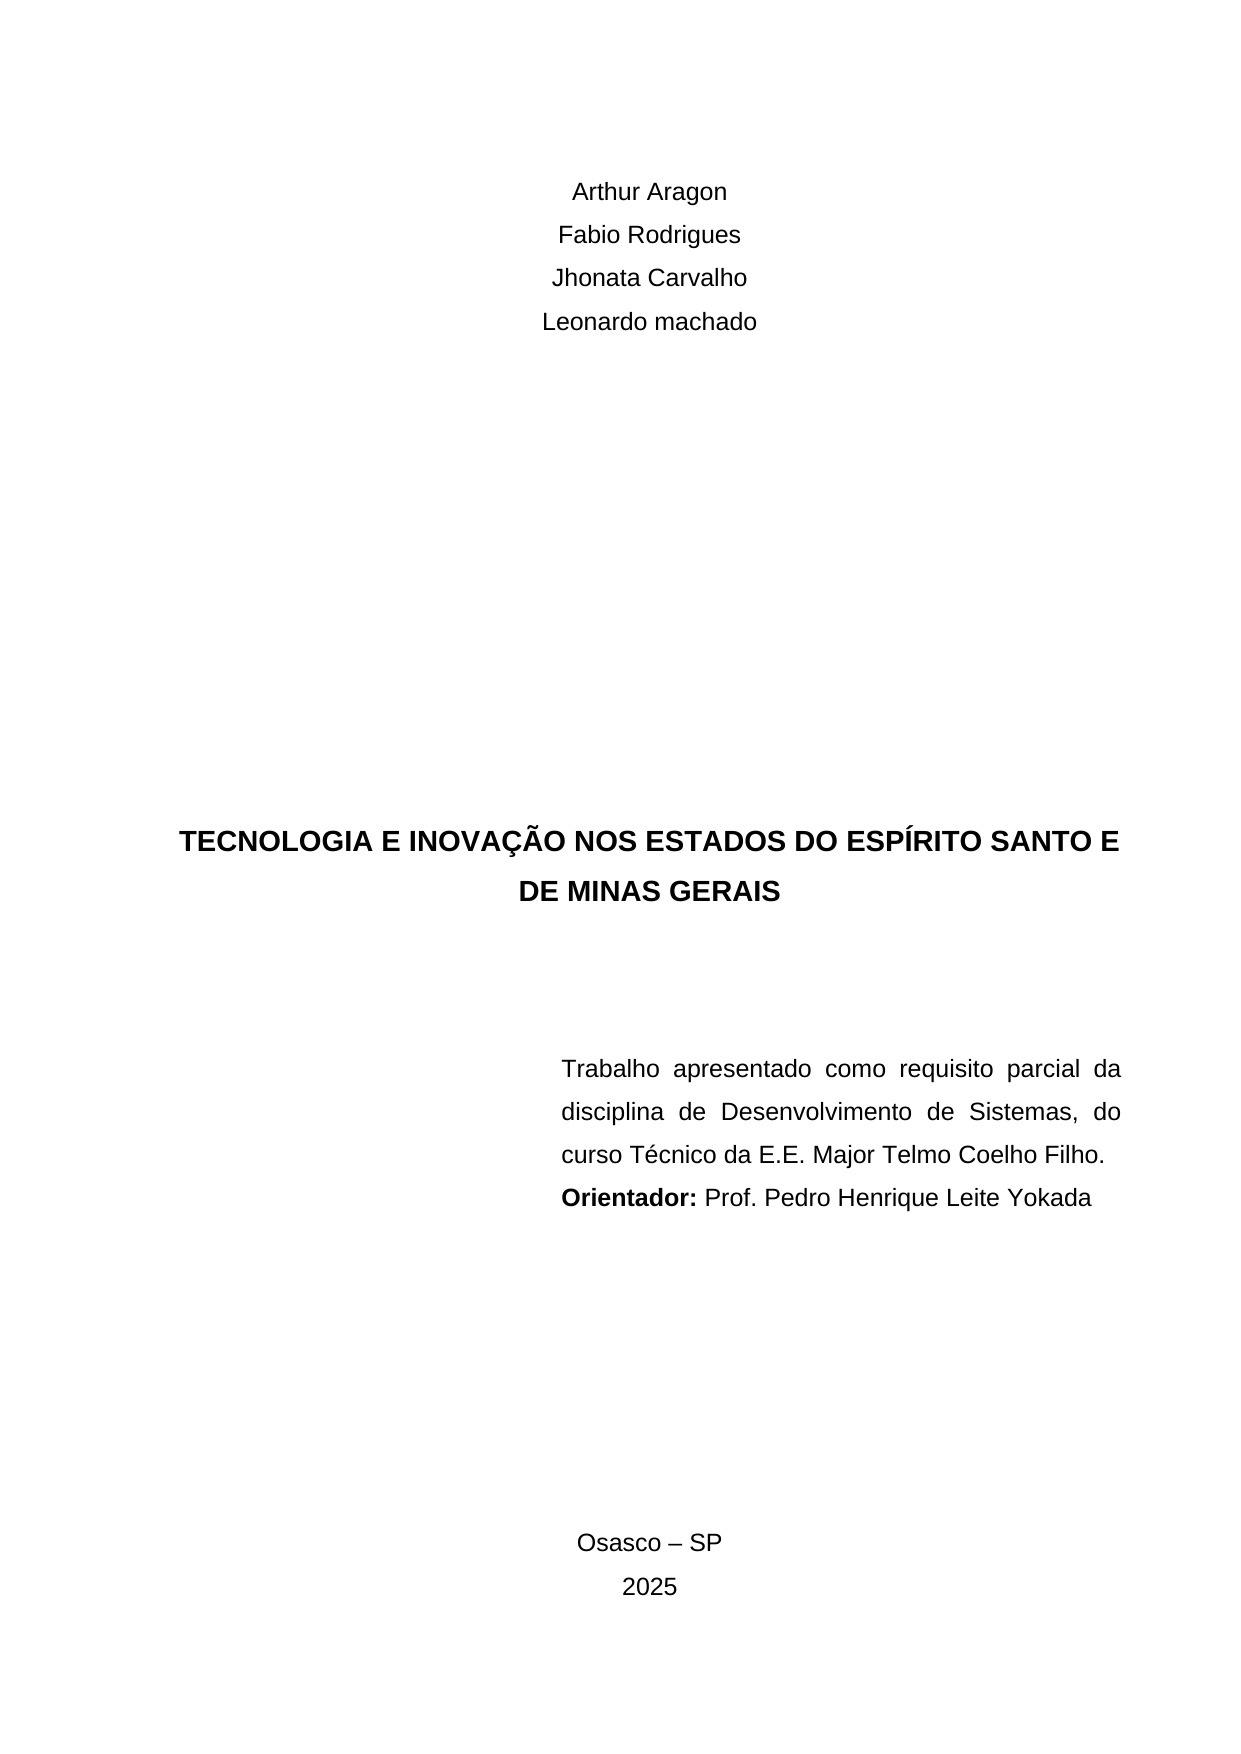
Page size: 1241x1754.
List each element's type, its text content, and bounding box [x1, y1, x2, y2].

text Arthur Aragon [177, 177, 1122, 206]
text Leonardo machado [177, 307, 1122, 335]
text Osasco – SP [177, 1528, 1122, 1557]
text Trabalho apresentado como requisito parcial da disciplina de Desenvolvimento de Sistemas, do curso Técnico da E.E. Major Telmo Coelho Filho. [561, 1054, 1122, 1169]
text Orientador: Prof. Pedro Henrique Leite Yokada [561, 1183, 1122, 1212]
text Fabio Rodrigues [177, 220, 1122, 249]
text Jhonata Carvalho [177, 263, 1122, 292]
text TECNOLOGIA E INOVAÇÃO NOS ESTADOS DO ESPÍRITO SANTO E DE MINAS GERAIS [177, 824, 1122, 908]
text 2025 [177, 1572, 1122, 1600]
